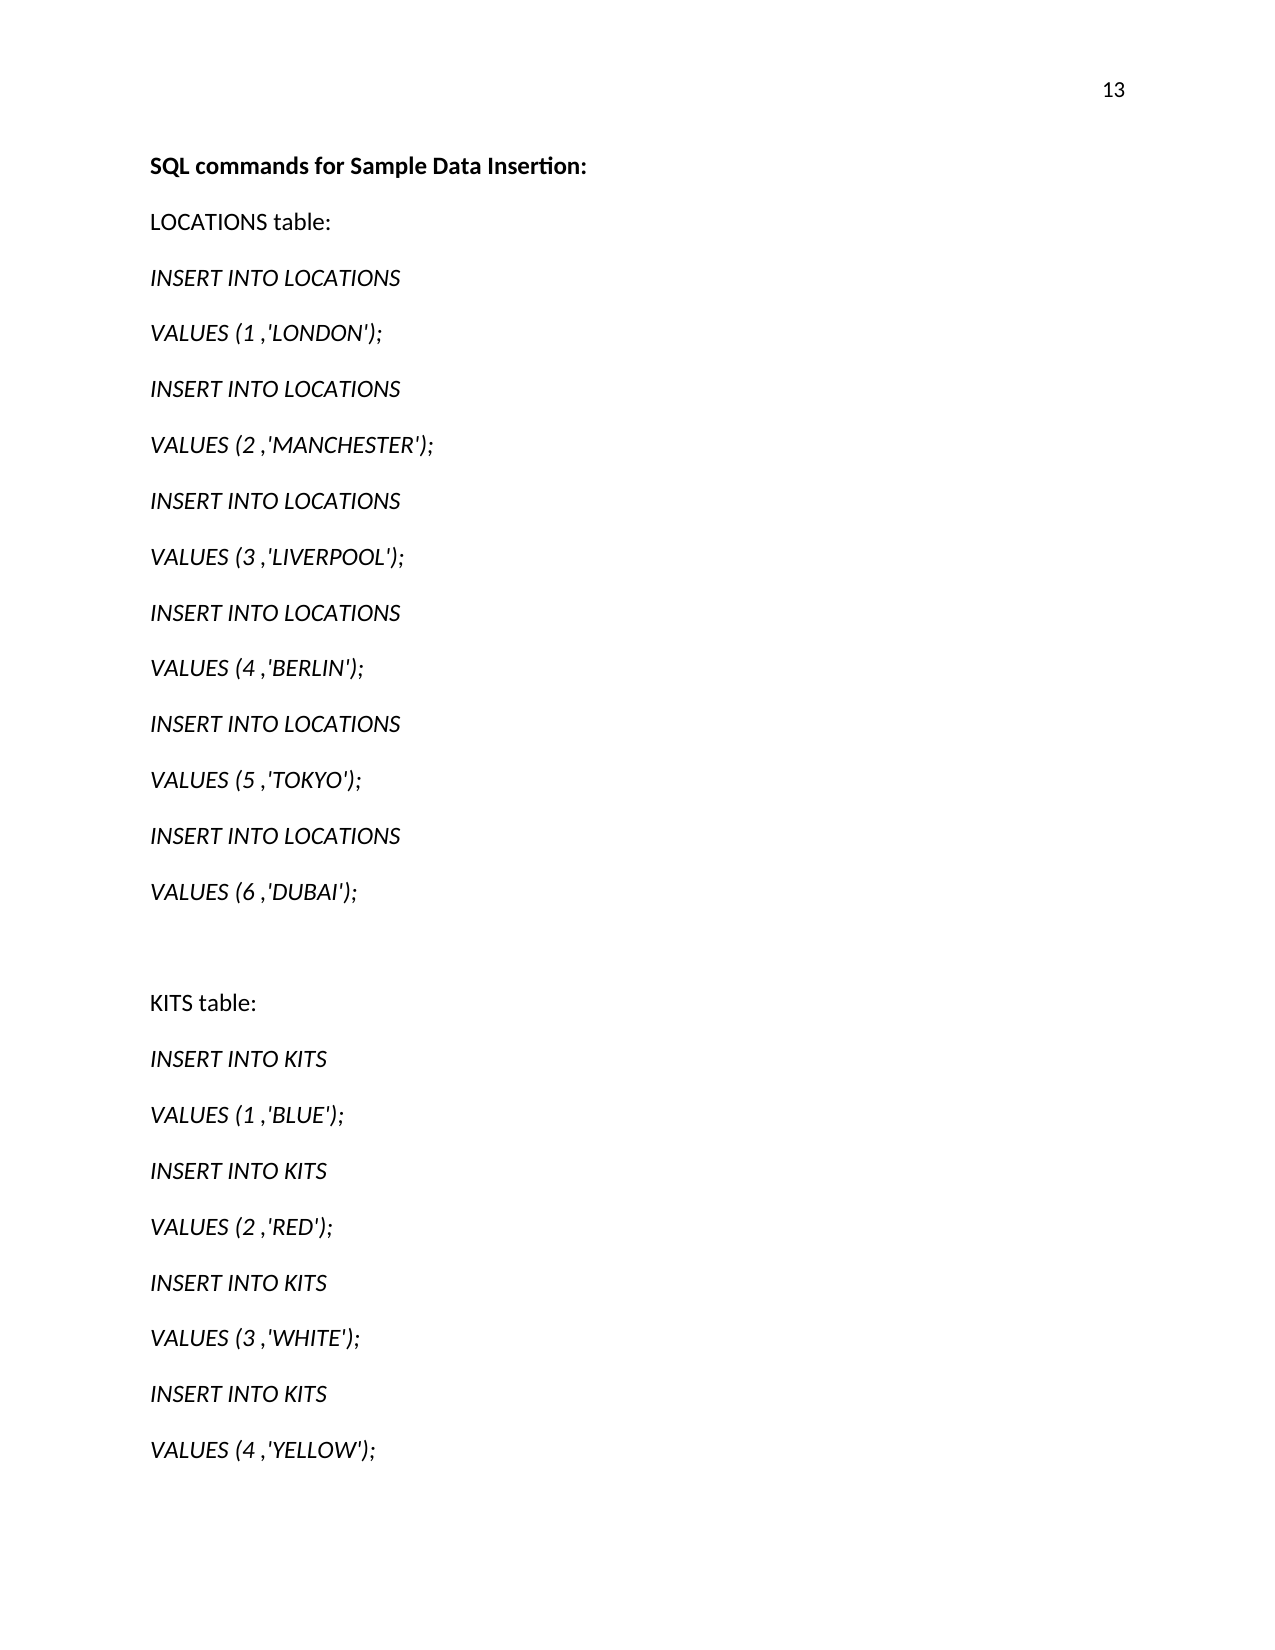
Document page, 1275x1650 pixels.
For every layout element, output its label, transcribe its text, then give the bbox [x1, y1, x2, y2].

text VALUES (2 ,'RED'); [150, 1211, 1125, 1241]
text INSERT INTO KITS [150, 1155, 1125, 1186]
text VALUES (3 ,'LIVERPOOL'); [150, 541, 1125, 571]
text KITS table: [150, 987, 1125, 1018]
text INSERT INTO LOCATIONS [150, 373, 1125, 404]
text INSERT INTO KITS [150, 1043, 1125, 1074]
text INSERT INTO LOCATIONS [150, 262, 1125, 292]
text LOCATIONS table: [150, 206, 1125, 236]
text INSERT INTO KITS [150, 1378, 1125, 1409]
text VALUES (1 ,'LONDON'); [150, 317, 1125, 348]
text VALUES (4 ,'BERLIN'); [150, 652, 1125, 683]
text VALUES (5 ,'TOKYO'); [150, 764, 1125, 795]
text SQL commands for Sample Data Insertion: [150, 150, 1125, 181]
text INSERT INTO KITS [150, 1267, 1125, 1297]
text INSERT INTO LOCATIONS [150, 820, 1125, 851]
text INSERT INTO LOCATIONS [150, 485, 1125, 516]
text VALUES (4 ,'YELLOW'); [150, 1434, 1125, 1465]
text VALUES (3 ,'WHITE'); [150, 1322, 1125, 1353]
text VALUES (1 ,'BLUE'); [150, 1099, 1125, 1130]
text VALUES (6 ,'DUBAI'); [150, 876, 1125, 906]
text INSERT INTO LOCATIONS [150, 597, 1125, 627]
text INSERT INTO LOCATIONS [150, 708, 1125, 739]
text VALUES (2 ,'MANCHESTER'); [150, 429, 1125, 460]
